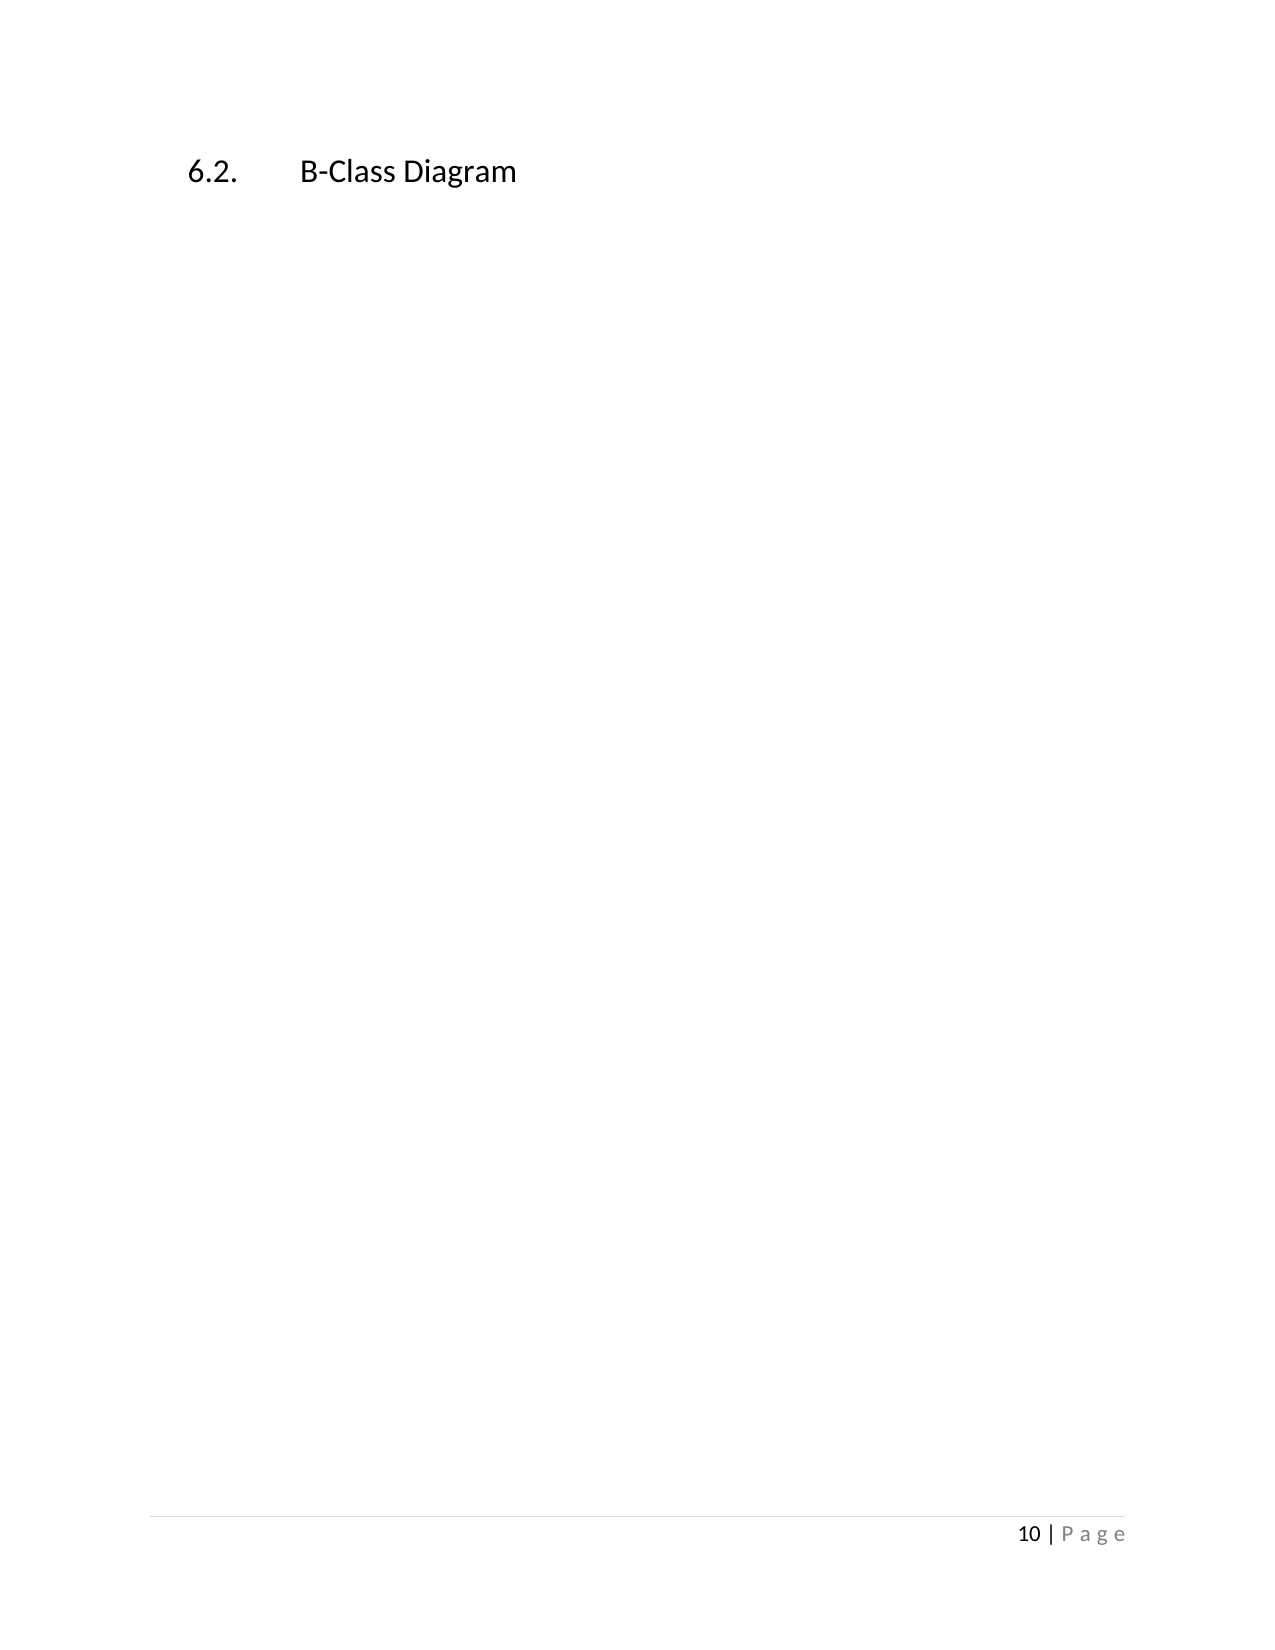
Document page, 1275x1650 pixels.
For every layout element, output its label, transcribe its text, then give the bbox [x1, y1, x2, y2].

list B-Class Diagram [187, 150, 1125, 191]
